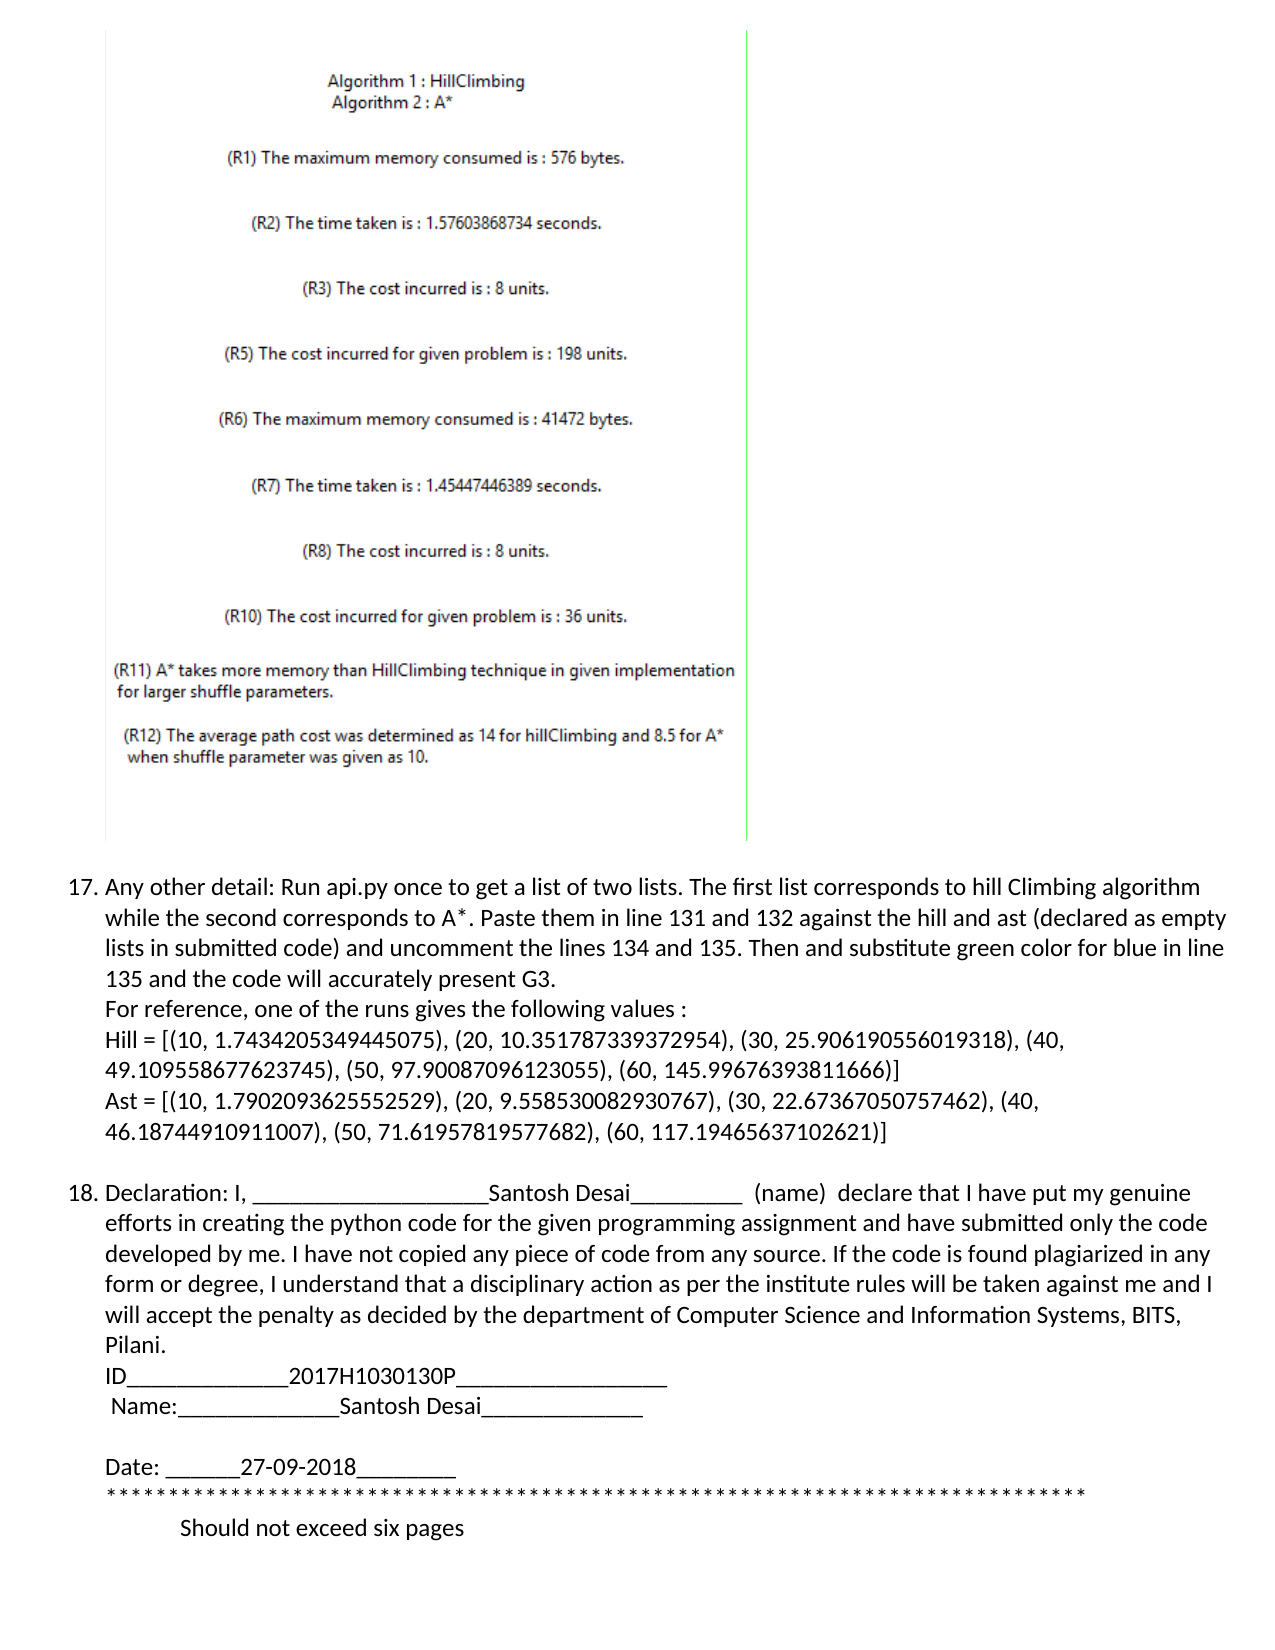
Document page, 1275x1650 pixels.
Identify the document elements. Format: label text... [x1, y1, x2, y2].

text Ast = [(10, 1.7902093625552529), (20, 9.558530082930767), (30, 22.67367050757462), (40, 46.18744910911007), (50, 71.61957819577682), (60, 117.19465637102621)] [105, 1085, 1245, 1146]
text ******************************************************************************* Should not exceed six pages [105, 1482, 1245, 1543]
text Name:_____________Santosh Desai_____________ [105, 1390, 1245, 1421]
list Any other detail: Run api.py once to get a list of two lists. The first list corresponds to hill Climbing algorithm while the second corresponds to A*. Paste them in line 131 and 132 against the hill and ast (declared as empty lists in submitted code) and uncomment the lines 134 and 135. Then and substitute green color for blue in line 135 and the code will accurately present G3. [67, 871, 1245, 993]
picture [105, 30, 748, 841]
text Date: ______27-09-2018________ [105, 1451, 1245, 1482]
list Declaration: I, ___________________Santosh Desai_________ (name) declare that I have put my genuine efforts in creating the python code for the given programming assignment and have submitted only the code developed by me. I have not copied any piece of code from any source. If the code is found plagiarized in any form or degree, I understand that a disciplinary action as per the institute rules will be taken against me and I will accept the penalty as decided by the department of Computer Science and Information Systems, BITS, Pilani. [67, 1177, 1245, 1360]
text Hill = [(10, 1.7434205349445075), (20, 10.351787339372954), (30, 25.906190556019318), (40, 49.109558677623745), (50, 97.90087096123055), (60, 145.99676393811666)] [105, 1024, 1245, 1085]
text ID_____________2017H1030130P_________________ [105, 1360, 1245, 1390]
text For reference, one of the runs gives the following values : [105, 993, 1245, 1024]
